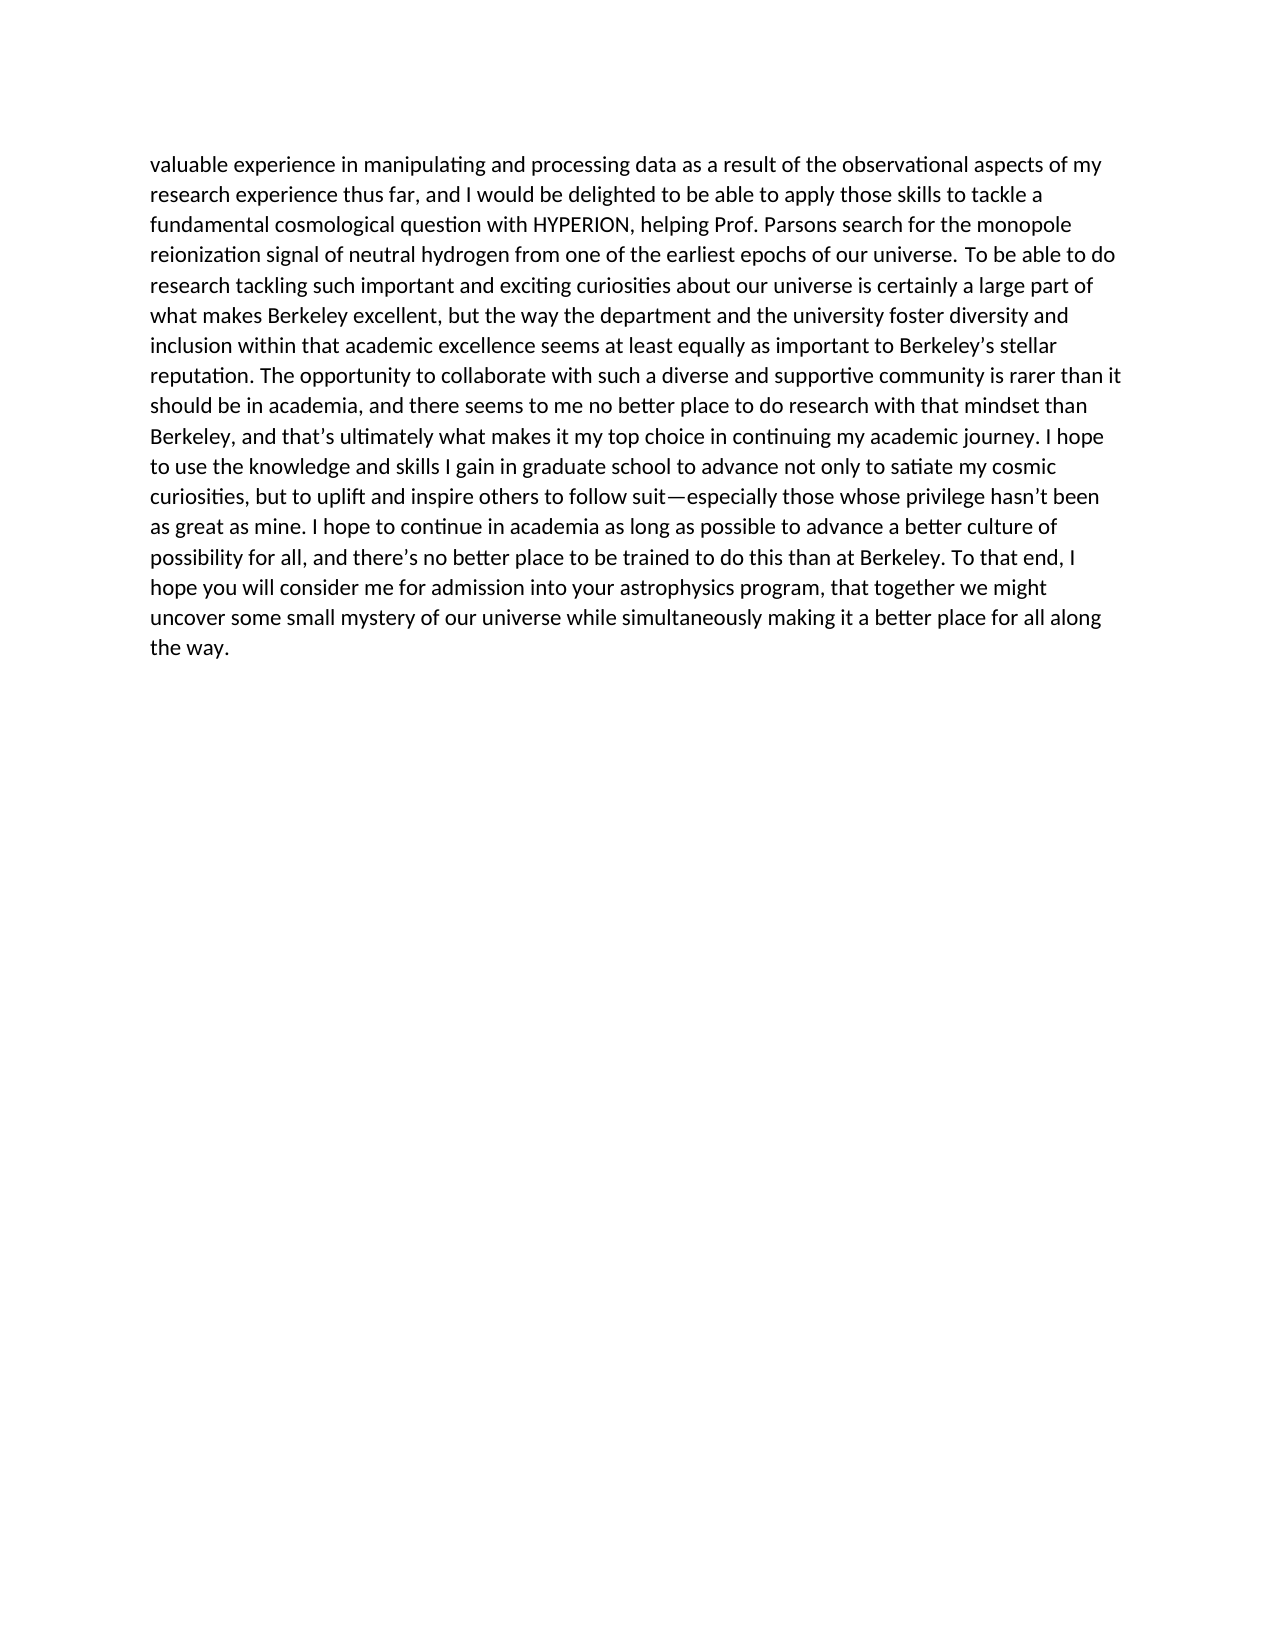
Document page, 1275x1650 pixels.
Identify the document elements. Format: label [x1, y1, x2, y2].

text [150, 150, 1125, 661]
